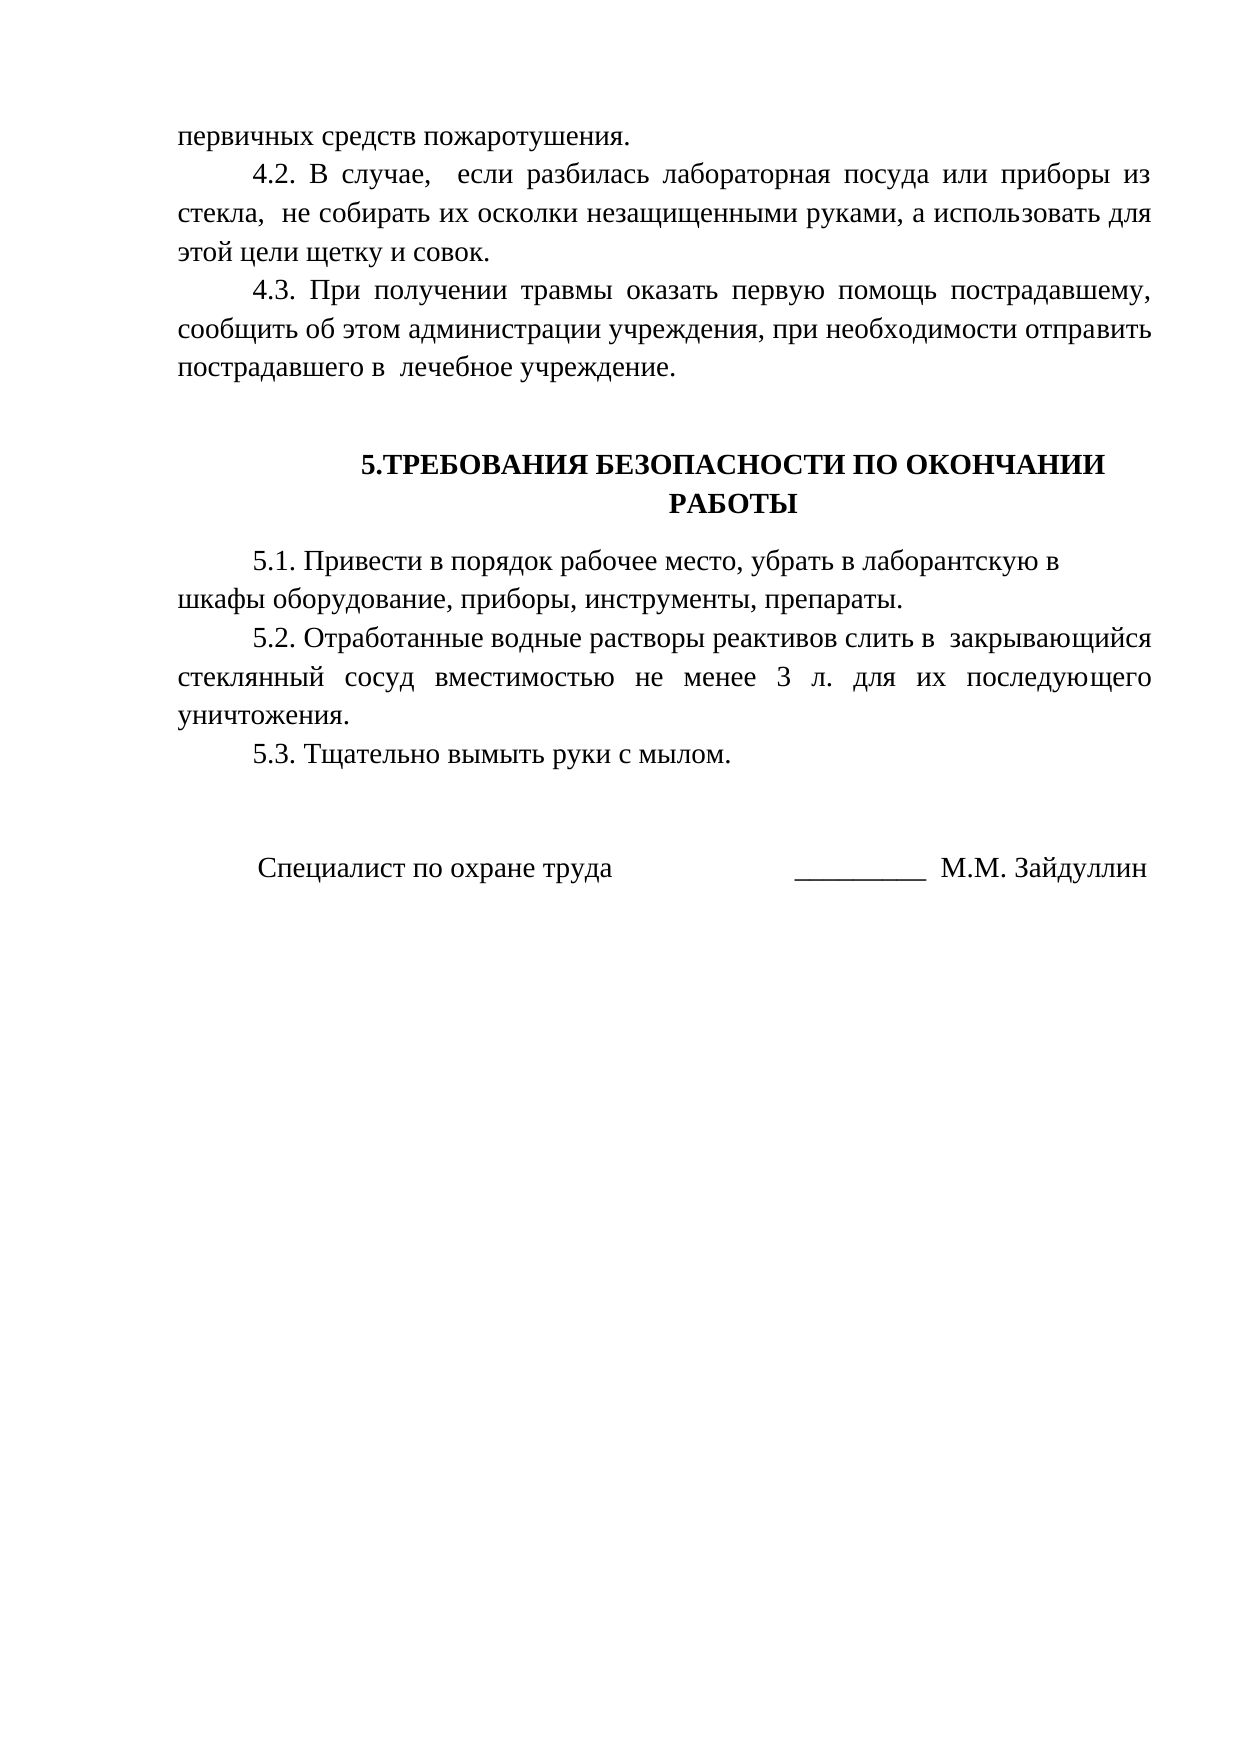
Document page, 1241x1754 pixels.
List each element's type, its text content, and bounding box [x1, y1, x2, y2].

text 5.1. Привести в порядок рабочее место, убрать в лаборантскую в шкафы оборудование, приборы, инструменты, препараты. [177, 543, 1152, 615]
text 5.3. Тщательно вымыть руки с мылом. [177, 736, 1152, 769]
text 5.2. Отработанные водные растворы реактивов слить в закрывающийся стеклянный сосуд вместимостью не менее 3 л. для их последующего уничтожения. [177, 620, 1152, 731]
text Специалист по охране труда _________ М.М. Зайдуллин [177, 850, 1152, 884]
text 5.ТРЕБОВАНИЯ БЕЗОПАСНОСТИ ПО ОКОНЧАНИИ РАБОТЫ [315, 447, 1152, 519]
text 4.3. При получении травмы оказать первую помощь пострадавшему, сообщить об этом администрации учреждения, при необходимости отправить пострадавшего в лечебное учреждение. [177, 272, 1152, 383]
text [177, 118, 1152, 152]
text 4.2. В случае, если разбилась лабораторная посуда или приборы из стекла, не собирать их осколки незащищенными руками, а использовать для этой цели щетку и совок. [177, 157, 1152, 267]
